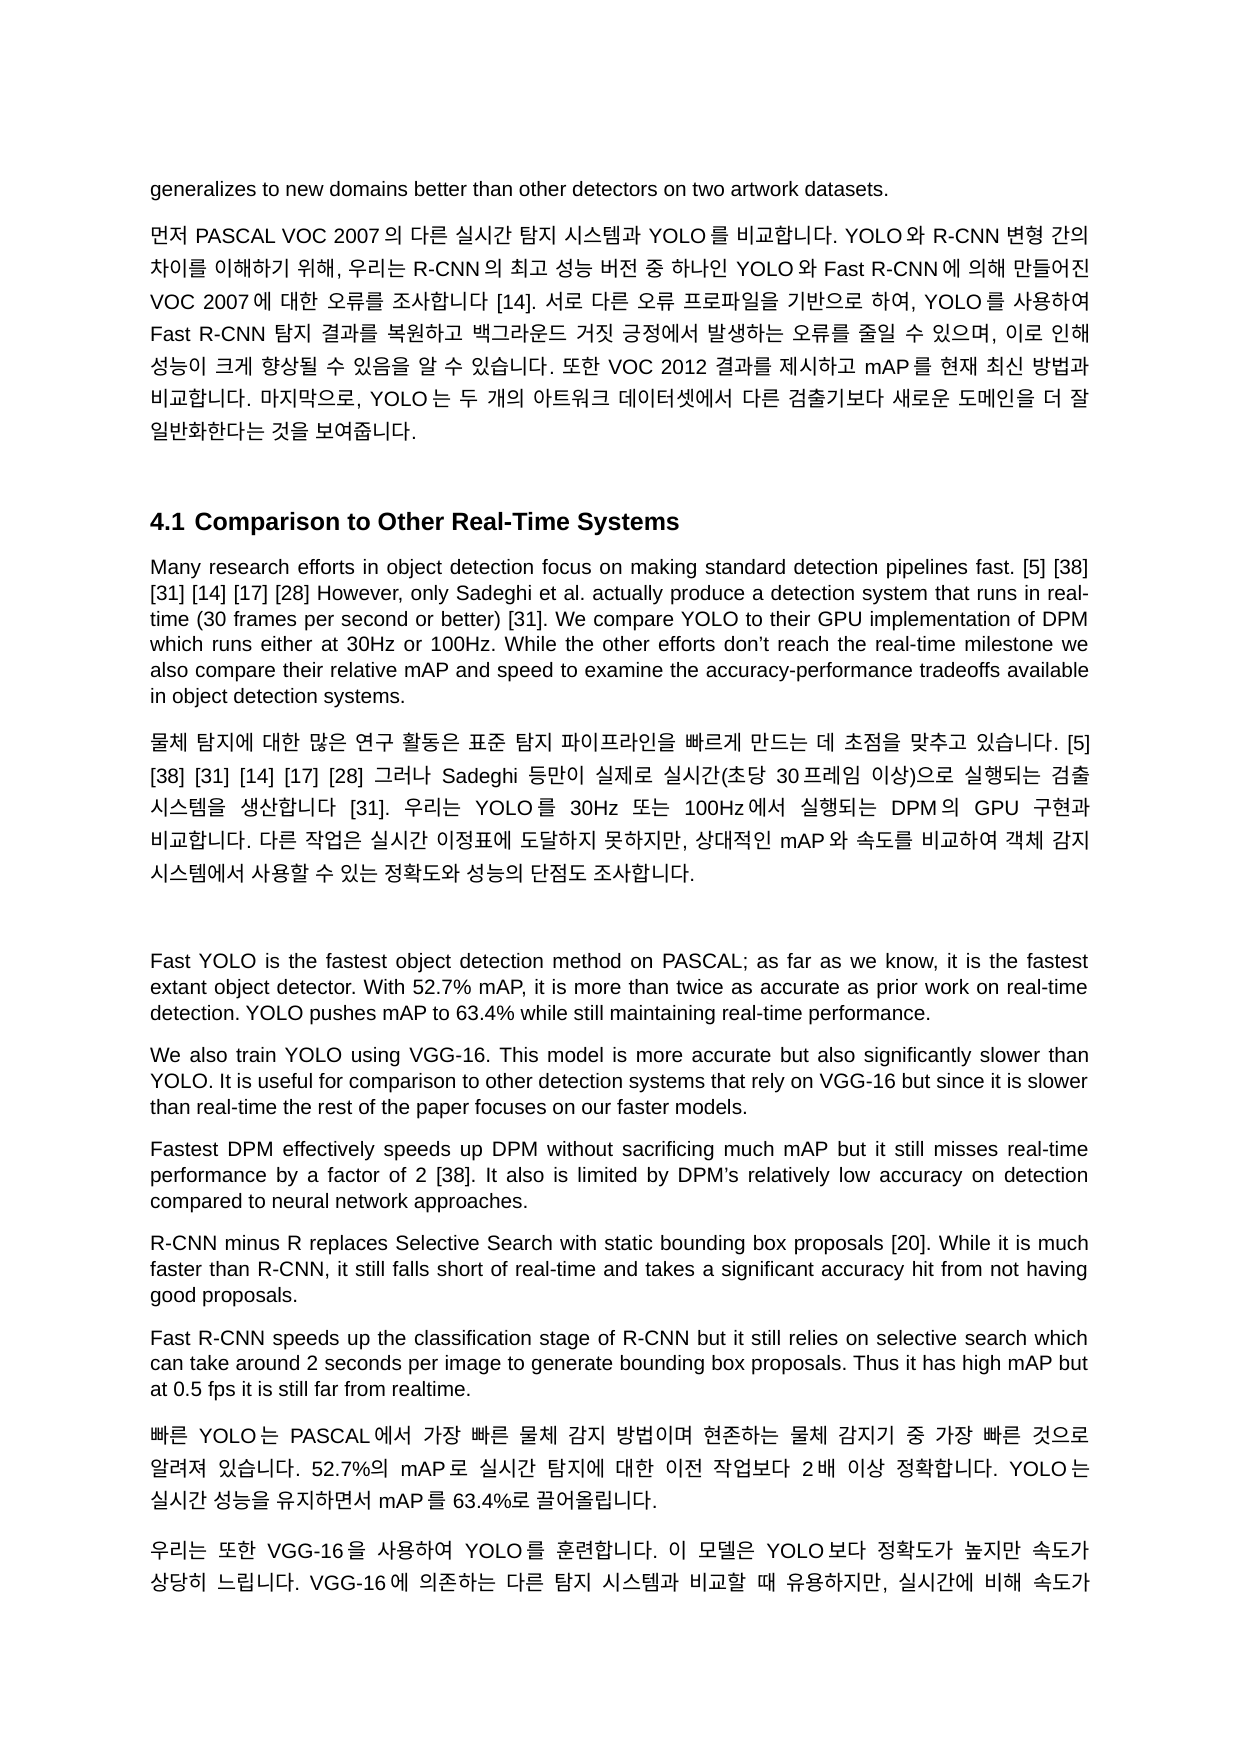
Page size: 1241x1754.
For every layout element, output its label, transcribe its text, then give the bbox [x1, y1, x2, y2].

text 먼저 PASCAL VOC 2007의 다른 실시간 탐지 시스템과 YOLO를 비교합니다. YOLO와 R-CNN 변형 간의 차이를 이해하기 위해, 우리는 R-CNN의 최고 성능 버전 중 하나인 YOLO와 Fast R-CNN에 의해 만들어진 VOC 2007에 대한 오류를 조사합니다 [14]. 서로 다른 오류 프로파일을 기반으로 하여, YOLO를 사용하여 Fast R-CNN 탐지 결과를 복원하고 백그라운드 거짓 긍정에서 발생하는 오류를 줄일 수 있으며, 이로 인해 성능이 크게 향상될 수 있음을 알 수 있습니다. 또한 VOC 2012 결과를 제시하고 mAP를 현재 최신 방법과 비교합니다. 마지막으로, YOLO는 두 개의 아트워크 데이터셋에서 다른 검출기보다 새로운 도메인을 더 잘 일반화한다는 것을 보여줍니다. [150, 220, 1090, 446]
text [150, 1534, 1090, 1597]
text R-CNN minus R replaces Selective Search with static bounding box proposals [20]. While it is much faster than R-CNN, it still falls short of real-time and takes a significant accuracy hit from not having good proposals. [150, 1231, 1090, 1307]
text 빠른 YOLO는 PASCAL에서 가장 빠른 물체 감지 방법이며 현존하는 물체 감지기 중 가장 빠른 것으로 알려져 있습니다. 52.7%의 mAP로 실시간 탐지에 대한 이전 작업보다 2배 이상 정확합니다. YOLO는 실시간 성능을 유지하면서 mAP를 63.4%로 끌어올립니다. [150, 1419, 1090, 1515]
list Comparison to Other Real-Time Systems [150, 507, 1090, 536]
text We also train YOLO using VGG-16. This model is more accurate but also significantly slower than YOLO. It is useful for comparison to other detection systems that rely on VGG-16 but since it is slower than real-time the rest of the paper focuses on our faster models. [150, 1043, 1090, 1118]
text 물체 탐지에 대한 많은 연구 활동은 표준 탐지 파이프라인을 빠르게 만드는 데 초점을 맞추고 있습니다. [5] [38] [31] [14] [17] [28] 그러나 Sadeghi 등만이 실제로 실시간(초당 30프레임 이상)으로 실행되는 검출 시스템을 생산합니다 [31]. 우리는 YOLO를 30Hz 또는 100Hz에서 실행되는 DPM의 GPU 구현과 비교합니다. 다른 작업은 실시간 이정표에 도달하지 못하지만, 상대적인 mAP와 속도를 비교하여 객체 감지 시스템에서 사용할 수 있는 정확도와 성능의 단점도 조사합니다. [150, 726, 1090, 887]
text Fast R-CNN speeds up the classification stage of R-CNN but it still relies on selective search which can take around 2 seconds per image to generate bounding box proposals. Thus it has high mAP but at 0.5 fps it is still far from realtime. [150, 1325, 1090, 1401]
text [150, 177, 1090, 201]
text Many research efforts in object detection focus on making standard detection pipelines fast. [5] [38] [31] [14] [17] [28] However, only Sadeghi et al. actually produce a detection system that runs in real-time (30 frames per second or better) [31]. We compare YOLO to their GPU implementation of DPM which runs either at 30Hz or 100Hz. While the other efforts don’t reach the real-time milestone we also compare their relative mAP and speed to examine the accuracy-performance tradeoffs available in object detection systems. [150, 555, 1090, 708]
text Fastest DPM effectively speeds up DPM without sacrificing much mAP but it still misses real-time performance by a factor of 2 [38]. It also is limited by DPM’s relatively low accuracy on detection compared to neural network approaches. [150, 1137, 1090, 1213]
text Fast YOLO is the fastest object detection method on PASCAL; as far as we know, it is the fastest extant object detector. With 52.7% mAP, it is more than twice as accurate as prior work on real-time detection. YOLO pushes mAP to 63.4% while still maintaining real-time performance. [150, 949, 1090, 1024]
